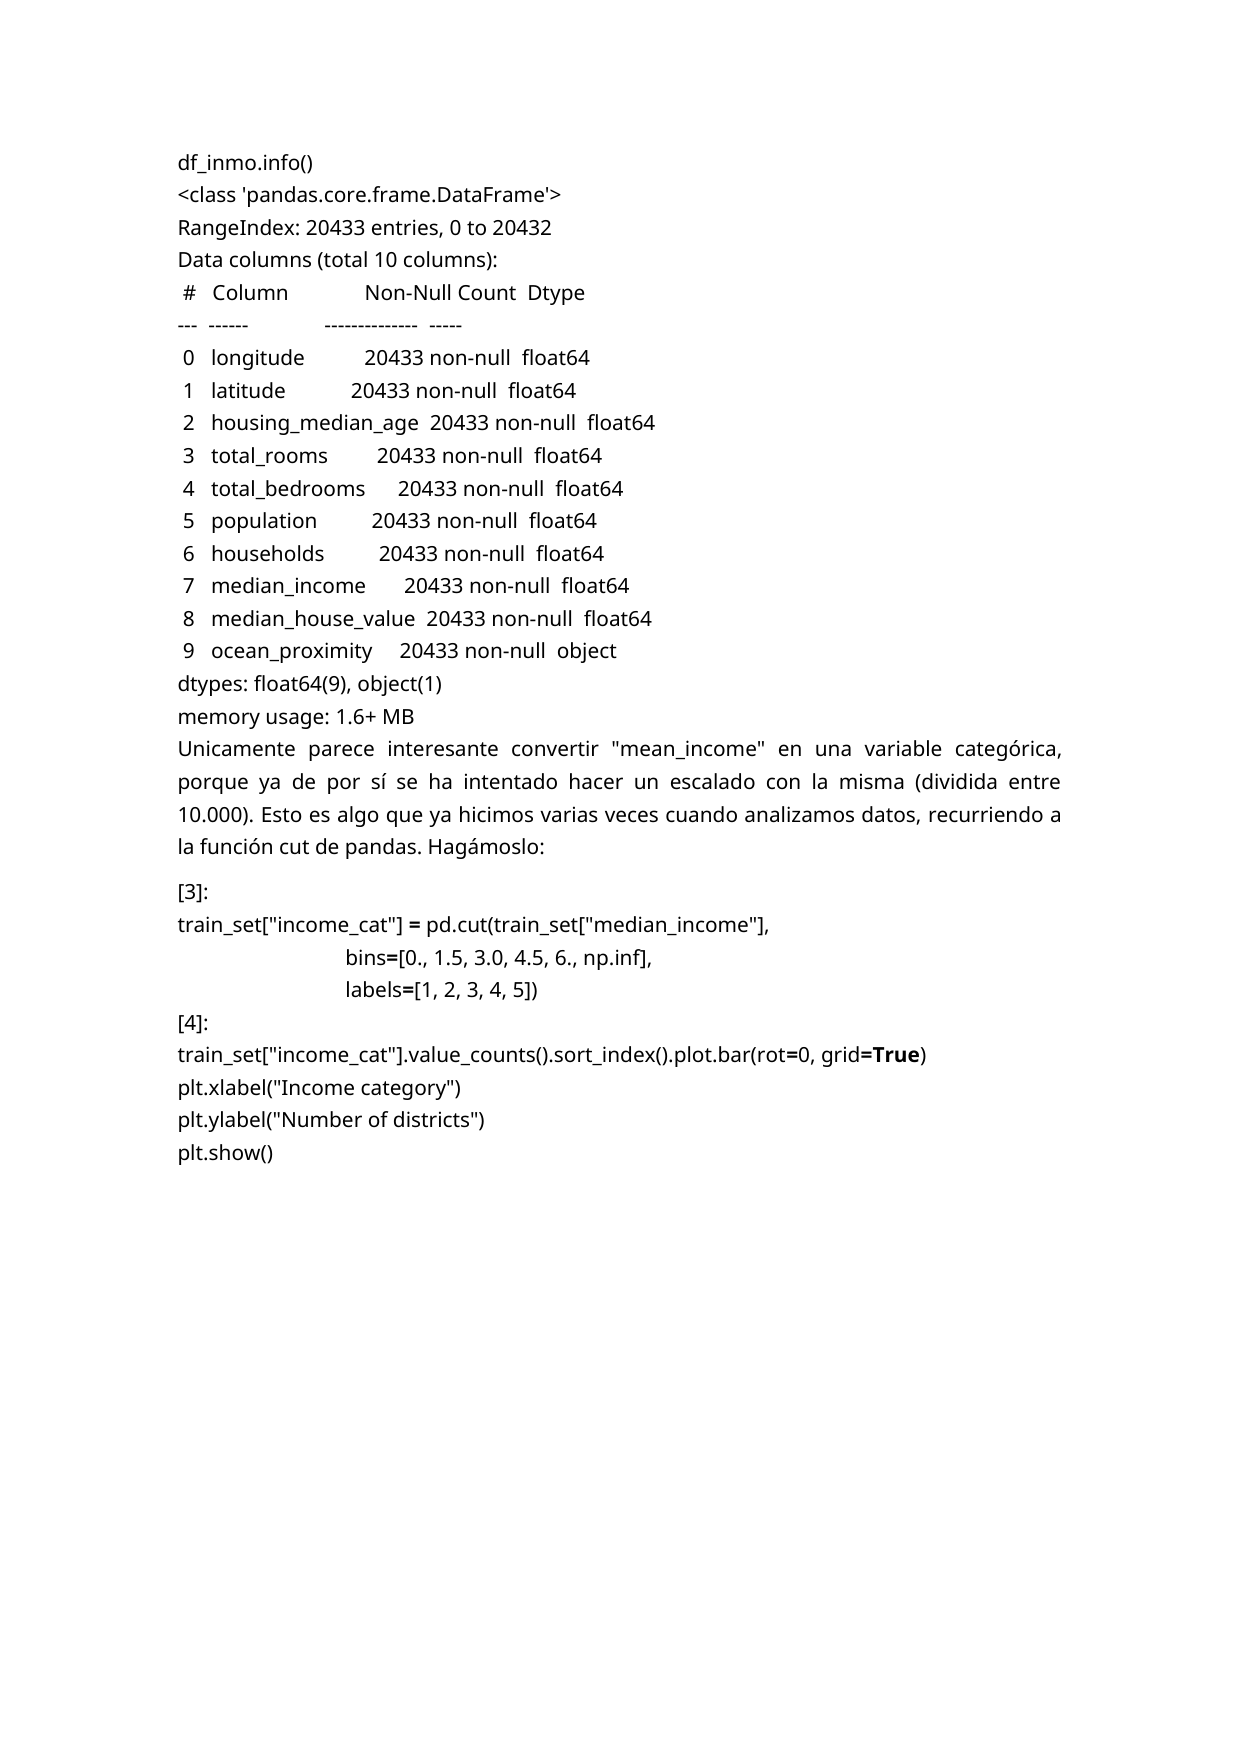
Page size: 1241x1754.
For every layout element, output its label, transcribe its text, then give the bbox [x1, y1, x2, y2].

text RangeIndex: 20433 entries, 0 to 20432 [177, 213, 1063, 241]
text 1 latitude 20433 non-null float64 [177, 376, 1063, 404]
text df_inmo.info() [177, 148, 1063, 176]
text memory usage: 1.6+ MB [177, 702, 1063, 730]
text bins=[0., 1.5, 3.0, 4.5, 6., np.inf], [177, 943, 1063, 971]
text 3 total_rooms 20433 non-null float64 [177, 441, 1063, 469]
text 0 longitude 20433 non-null float64 [177, 343, 1063, 372]
text [4]: [177, 1008, 1063, 1036]
text [3]: [177, 877, 1063, 906]
text 4 total_bedrooms 20433 non-null float64 [177, 474, 1063, 502]
text Unicamente parece interesante convertir "mean_income" en una variable categórica, porque ya de por sí se ha intentado hacer un escalado con la misma (dividida entre 10.000). Esto es algo que ya hicimos varias veces cuando analizamos datos, recurriendo a la función cut de pandas. Hagámoslo: [177, 734, 1063, 861]
text Data columns (total 10 columns): [177, 245, 1063, 274]
text plt.xlabel("Income category") [177, 1073, 1063, 1101]
text plt.ylabel("Number of districts") [177, 1106, 1063, 1134]
text plt.show() [177, 1138, 1063, 1167]
text 9 ocean_proximity 20433 non-null object [177, 637, 1063, 665]
text --- ------ -------------- ----- [177, 311, 1063, 339]
text 8 median_house_value 20433 non-null float64 [177, 604, 1063, 632]
text dtypes: float64(9), object(1) [177, 669, 1063, 698]
text 5 population 20433 non-null float64 [177, 506, 1063, 535]
text # Column Non-Null Count Dtype [177, 278, 1063, 306]
text 7 median_income 20433 non-null float64 [177, 571, 1063, 600]
text <class 'pandas.core.frame.DataFrame'> [177, 180, 1063, 209]
text train_set["income_cat"].value_counts().sort_index().plot.bar(rot=0, grid=True) [177, 1040, 1063, 1069]
text labels=[1, 2, 3, 4, 5]) [177, 975, 1063, 1004]
text train_set["income_cat"] = pd.cut(train_set["median_income"], [177, 910, 1063, 938]
text 2 housing_median_age 20433 non-null float64 [177, 408, 1063, 437]
text 6 households 20433 non-null float64 [177, 539, 1063, 567]
